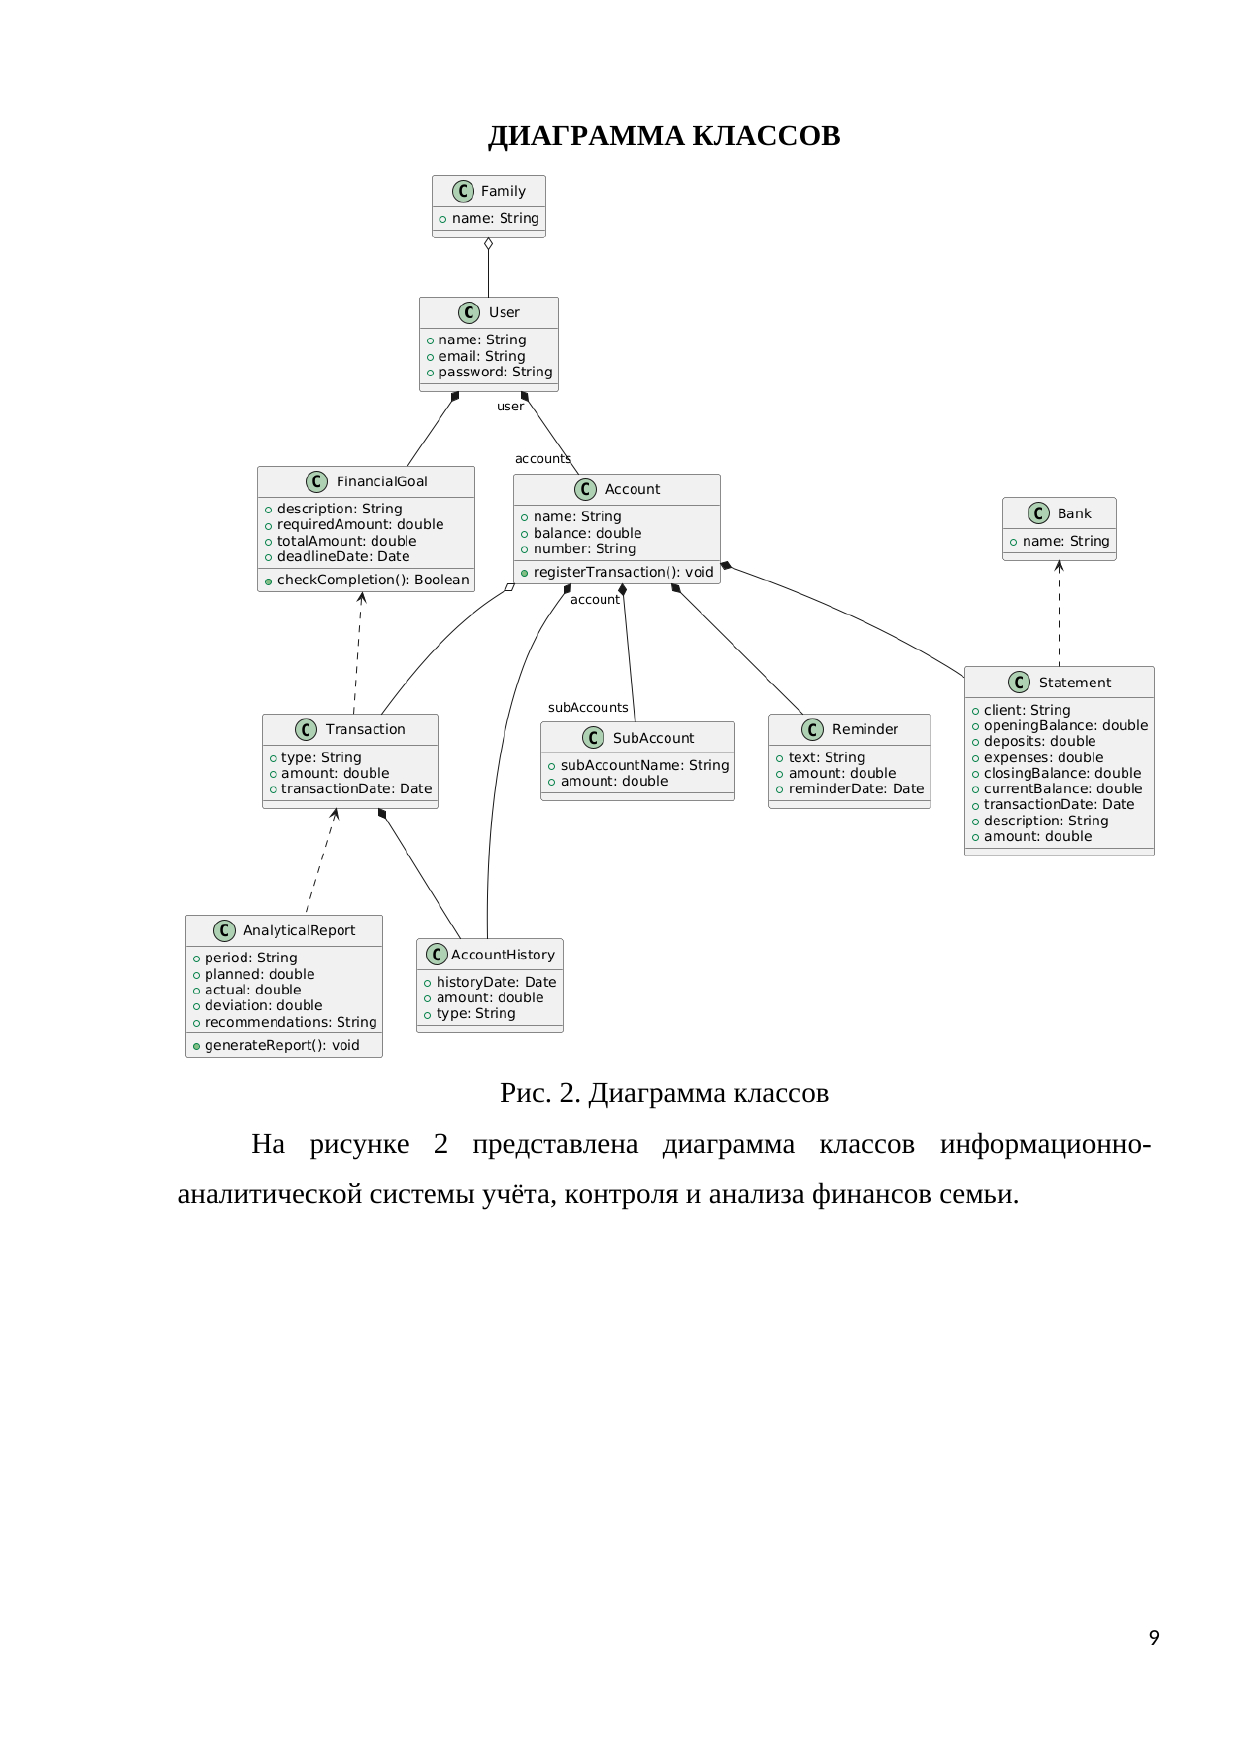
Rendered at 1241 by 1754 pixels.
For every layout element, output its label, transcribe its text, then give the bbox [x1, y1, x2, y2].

subtitle ДИАГРАММА КЛАССОВ [177, 118, 1151, 152]
picture [178, 168, 1159, 1062]
text Рис. 2. Диаграмма классов [177, 1076, 1152, 1109]
text На рисунке 2 представлена диаграмма классов информационно-аналитической системы учёта, контроля и анализа финансов семьи. [177, 1126, 1152, 1210]
